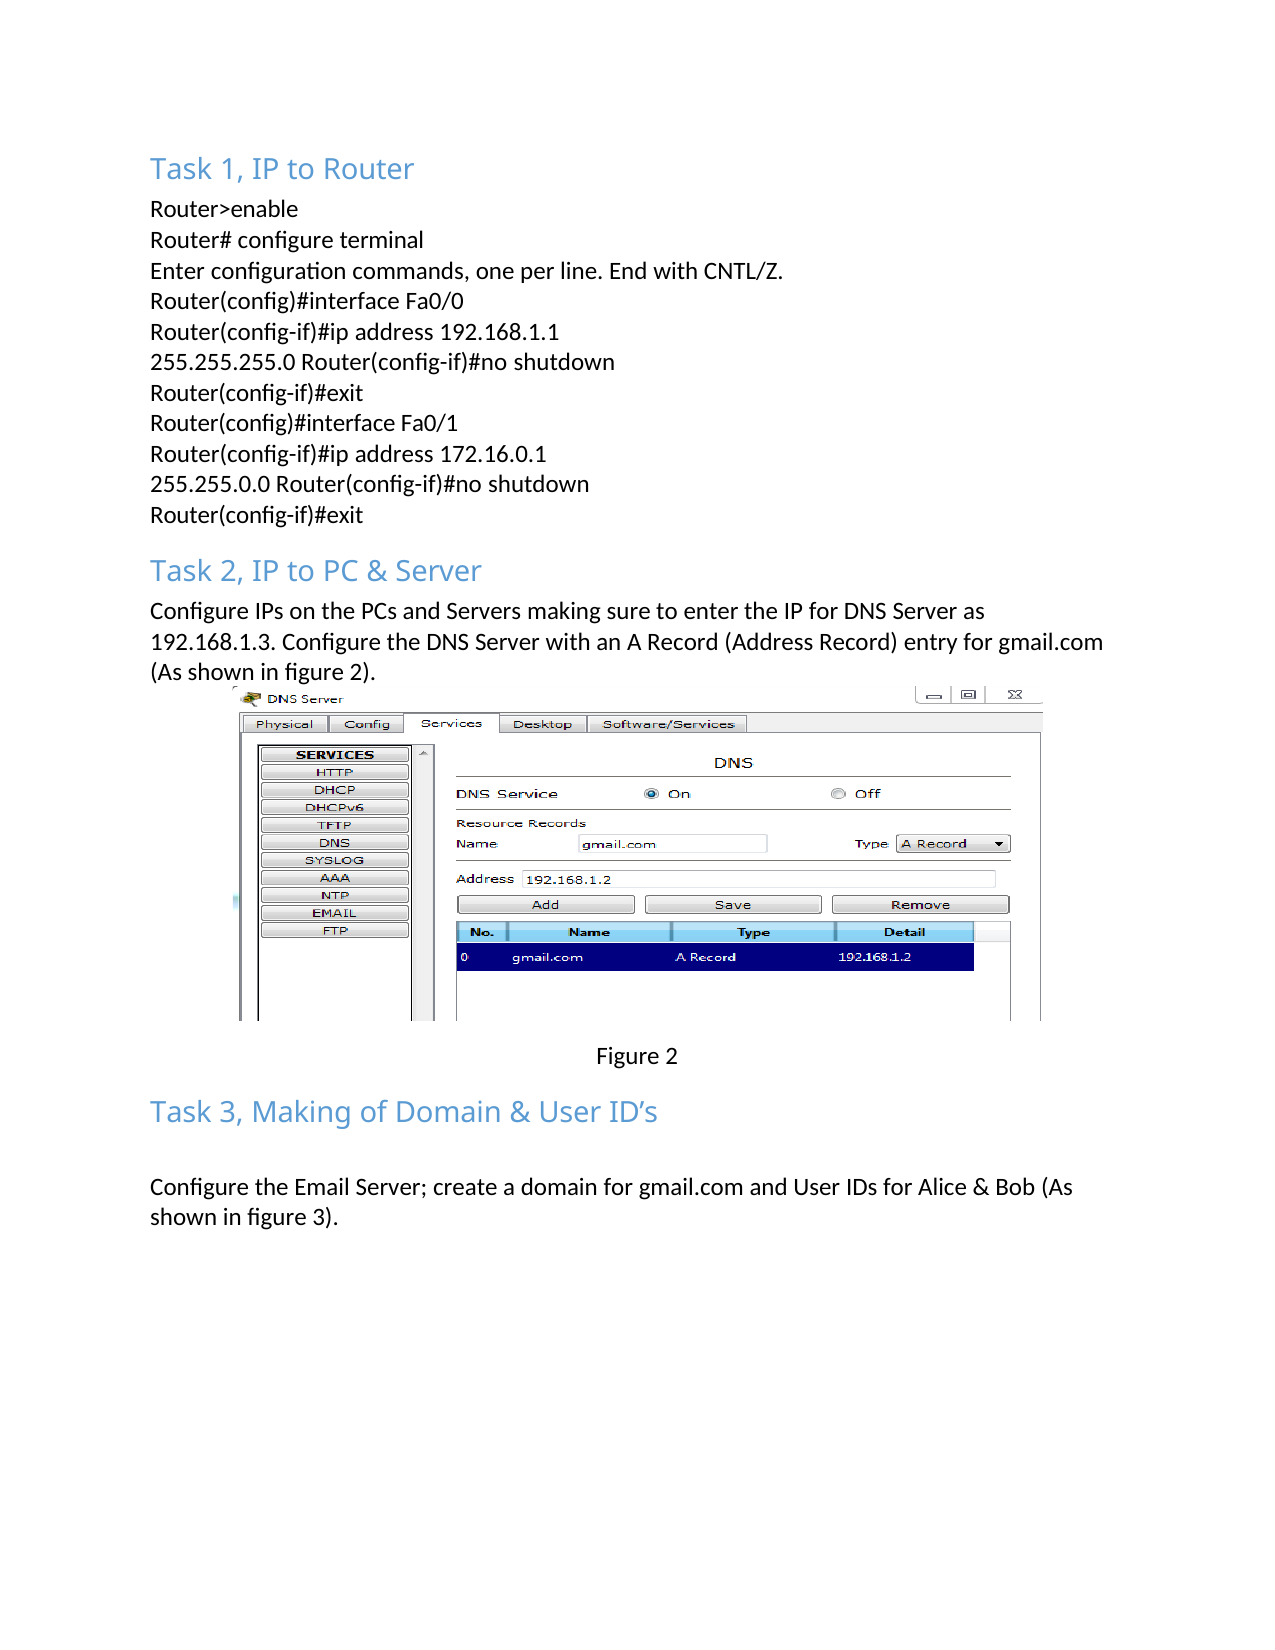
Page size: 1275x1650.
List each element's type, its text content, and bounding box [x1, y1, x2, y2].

subtitle Task 1, IP to Router [150, 148, 1125, 188]
text Router(config-if)#ip address 172.16.0.1 255.255.0.0 Router(config-if)#no shutdown [150, 438, 671, 499]
text Router>enable [150, 193, 1125, 224]
picture [232, 686, 1043, 1021]
text Router(config-if)#exit [150, 499, 1125, 529]
text Enter configuration commands, one per line. End with CNTL/Z. Router(config)#interface Fa0/0 [150, 255, 1024, 316]
text Configure IPs on the PCs and Servers making sure to enter the IP for DNS Server as 192.168.1.3. Configure the DNS Server with an A Record (Address Record) entry for gmail.com (As shown in figure 2). [150, 595, 1116, 687]
text Router# configure terminal [150, 224, 1125, 255]
subtitle Task 3, Making of Domain & User ID’s [150, 1091, 1125, 1131]
text Figure 2 [151, 1040, 1124, 1071]
text Router(config-if)#exit Router(config)#interface Fa0/1 [150, 377, 606, 438]
subtitle Task 2, IP to PC & Server [150, 550, 1125, 590]
text Router(config-if)#ip address 192.168.1.1 255.255.255.0 Router(config-if)#no shutdown [150, 316, 710, 377]
text Configure the Email Server; create a domain for gmail.com and User IDs for Alice & Bob (As shown in figure 3). [150, 1171, 1116, 1232]
